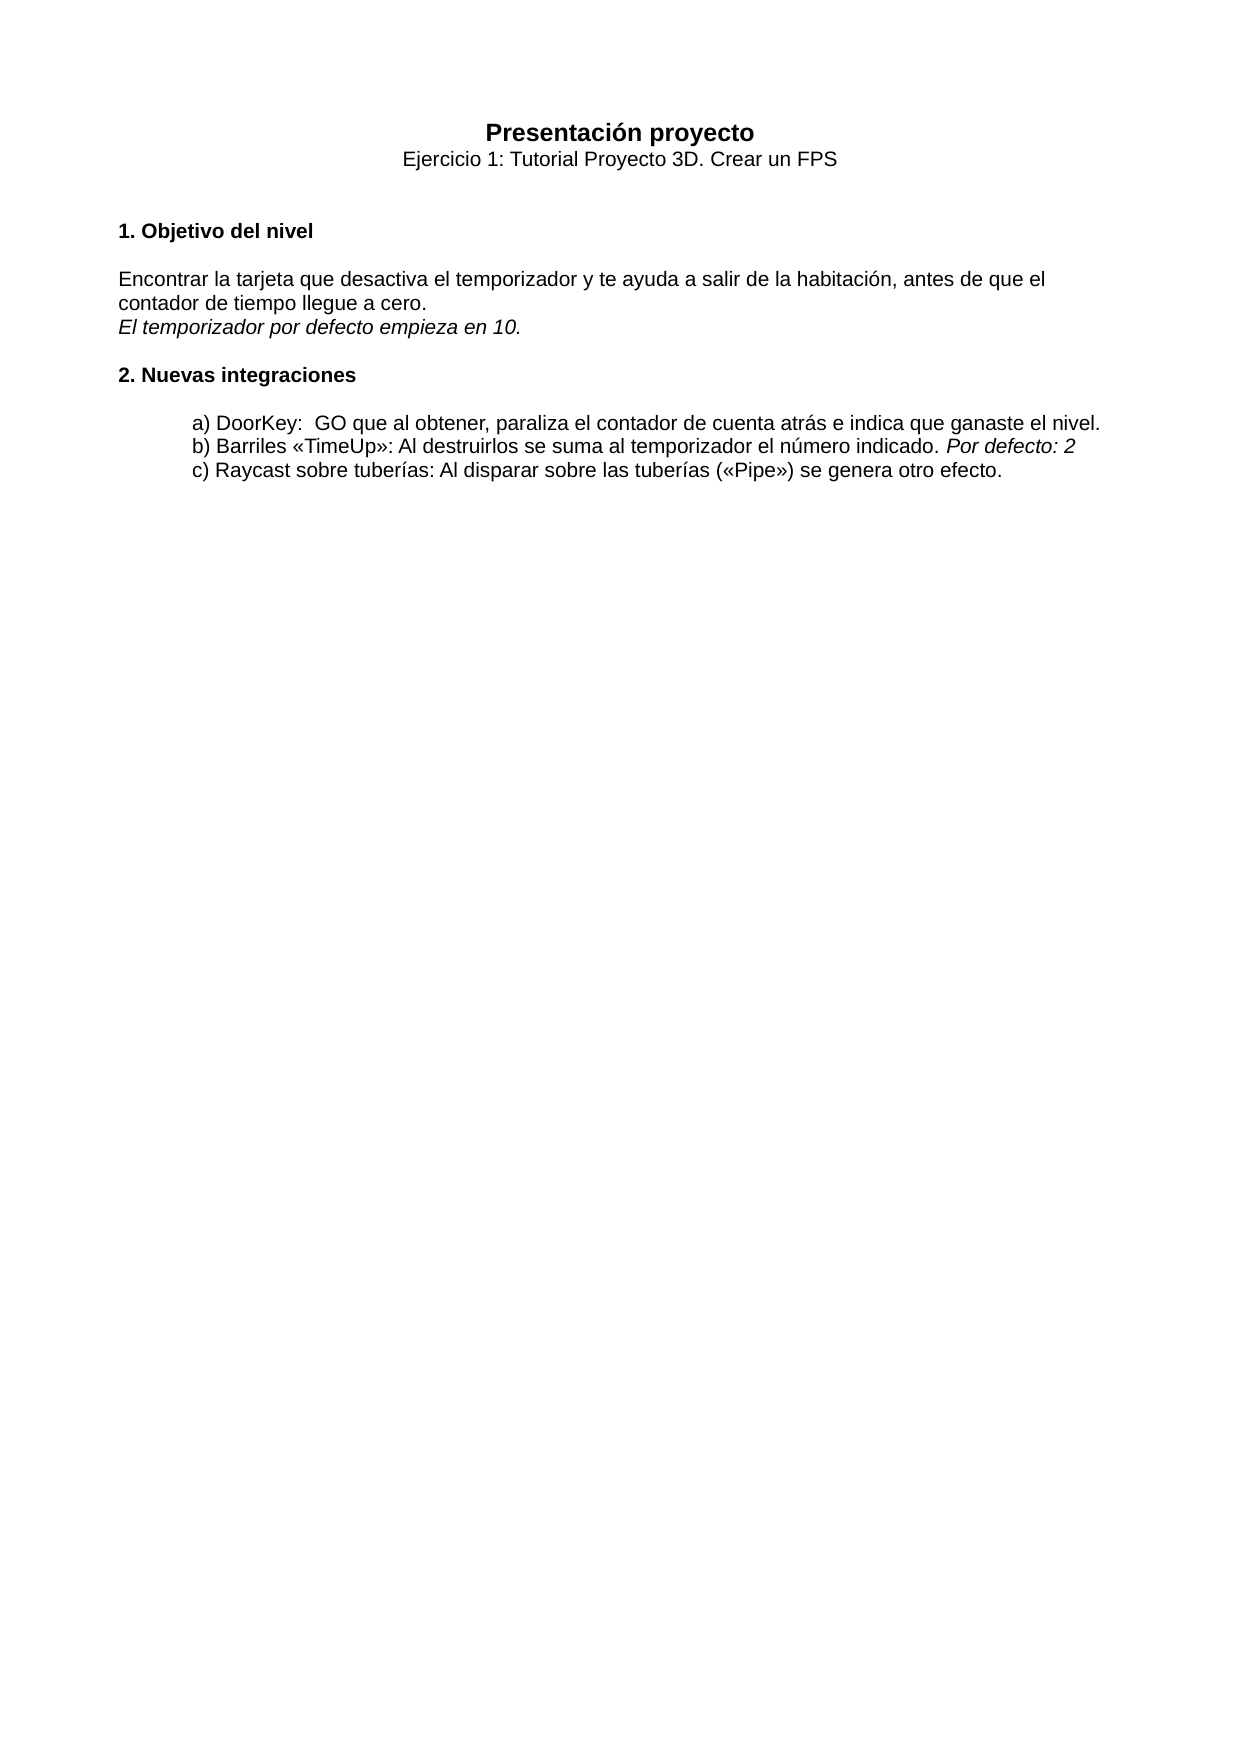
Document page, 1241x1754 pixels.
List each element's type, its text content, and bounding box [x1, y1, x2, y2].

text a) DoorKey: GO que al obtener, paraliza el contador de cuenta atrás e indica que ganaste el nivel. [118, 410, 1122, 434]
text 1. Objetivo del nivel [118, 219, 1122, 243]
text b) Barriles «TimeUp»: Al destruirlos se suma al temporizador el número indicado. Por defecto: 2 [118, 434, 1122, 458]
text El temporizador por defecto empieza en 10. [118, 314, 1122, 338]
text Encontrar la tarjeta que desactiva el temporizador y te ayuda a salir de la habitación, antes de que el contador de tiempo llegue a cero. [118, 267, 1122, 314]
text c) Raycast sobre tuberías: Al disparar sobre las tuberías («Pipe») se genera otro efecto. [118, 458, 1122, 482]
text 2. Nuevas integraciones [118, 362, 1122, 386]
text Ejercicio 1: Tutorial Proyecto 3D. Crear un FPS [118, 147, 1122, 171]
text Presentación proyecto [118, 118, 1122, 147]
